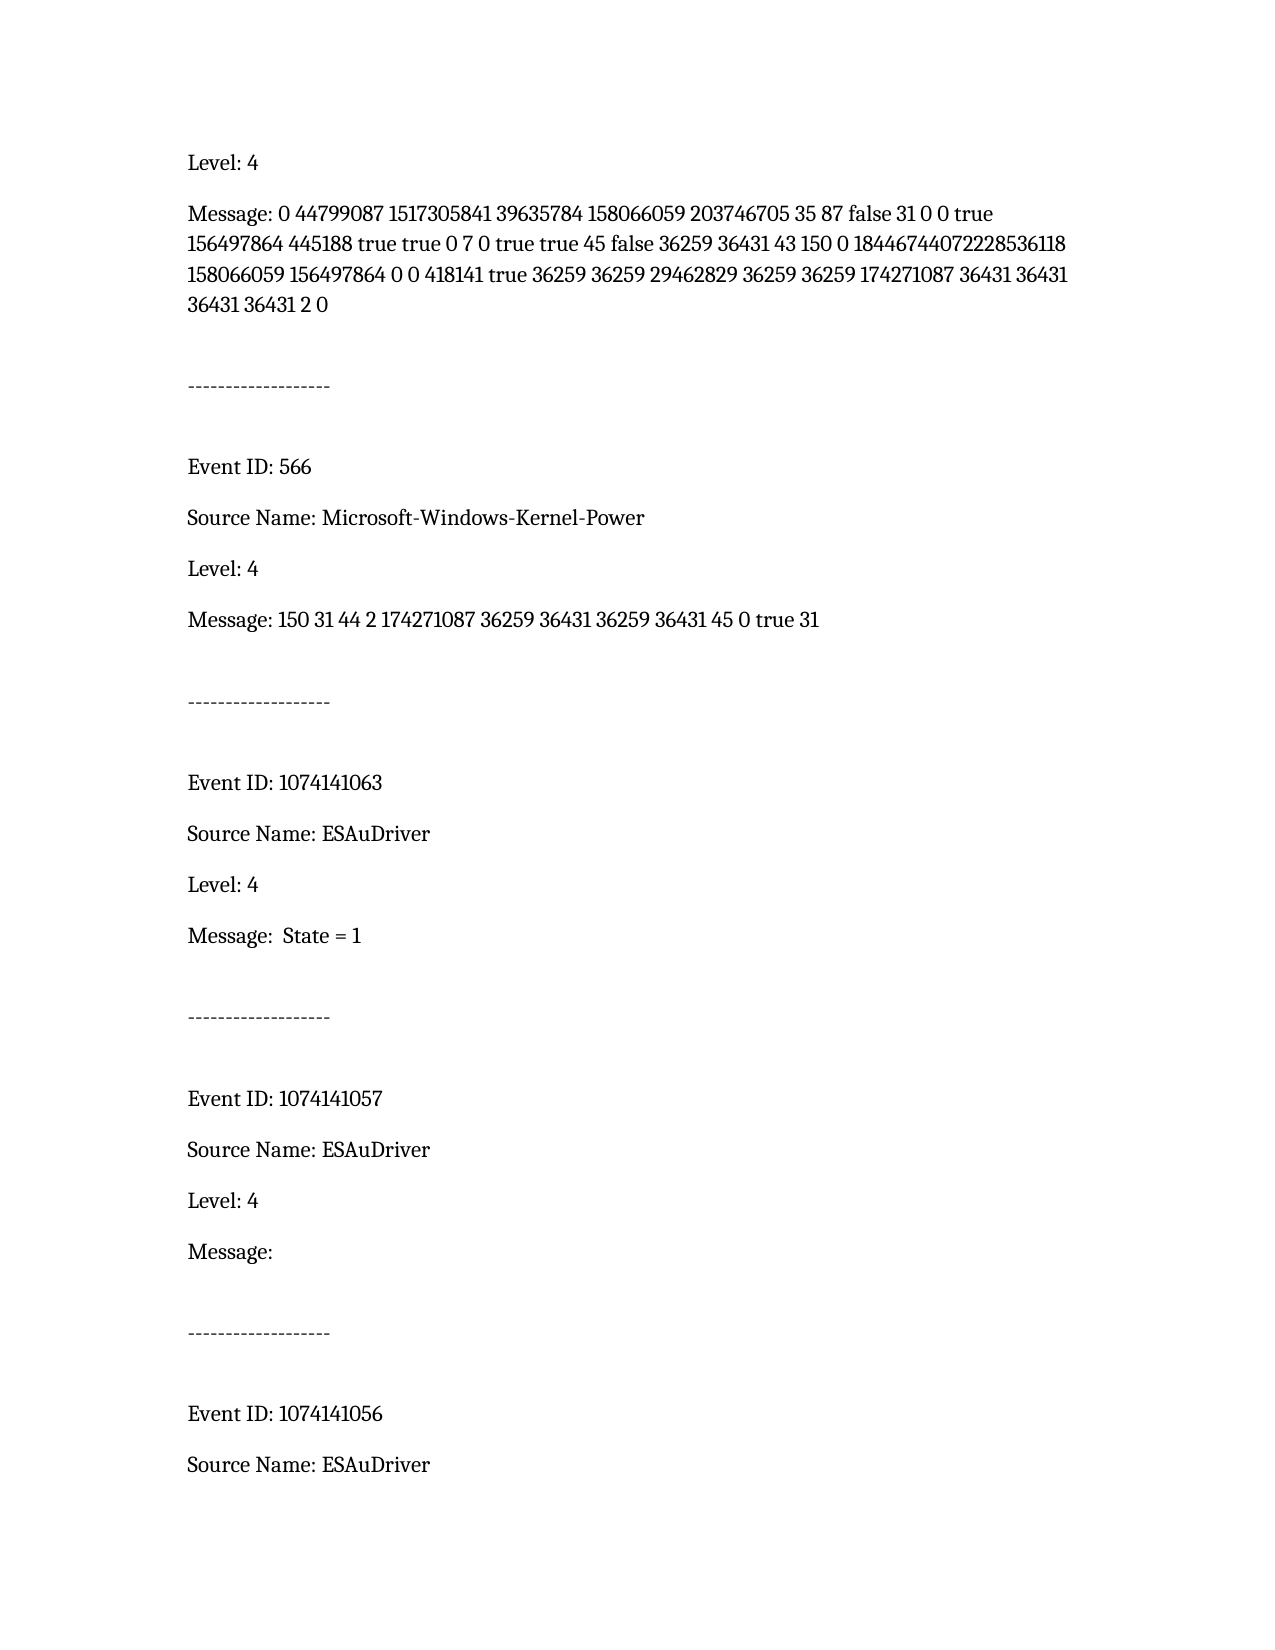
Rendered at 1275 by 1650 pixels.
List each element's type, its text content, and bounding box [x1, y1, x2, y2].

text Event ID: 1074141057 [187, 1085, 1087, 1112]
text Level: 4 [187, 150, 1087, 176]
text Event ID: 566 [187, 454, 1087, 481]
text Message: 150 31 44 2 174271087 36259 36431 36259 36431 45 0 true 31 [187, 607, 1087, 634]
text Event ID: 1074141063 [187, 770, 1087, 796]
text Source Name: Microsoft-Windows-Kernel-Power [187, 505, 1087, 532]
text Source Name: ESAuDriver [187, 1136, 1087, 1163]
text Event ID: 1074141056 [187, 1401, 1087, 1427]
text Message: [187, 1238, 1087, 1265]
text Source Name: ESAuDriver [187, 821, 1087, 847]
text Message: State = 1 [187, 923, 1087, 949]
text Source Name: ESAuDriver [187, 1452, 1087, 1478]
text ------------------- [187, 658, 1087, 745]
text ------------------- [187, 974, 1087, 1061]
text Level: 4 [187, 872, 1087, 898]
text Level: 4 [187, 1187, 1087, 1214]
text Level: 4 [187, 556, 1087, 583]
text Message: 0 44799087 1517305841 39635784 158066059 203746705 35 87 false 31 0 0 true 156497864 445188 true true 0 7 0 true true 45 false 36259 36431 43 150 0 18446744072228536118 158066059 156497864 0 0 418141 true 36259 36259 29462829 36259 36259 174271087 36431 36431 36431 36431 2 0 [187, 201, 1087, 318]
text ------------------- [187, 343, 1087, 429]
text ------------------- [187, 1289, 1087, 1376]
